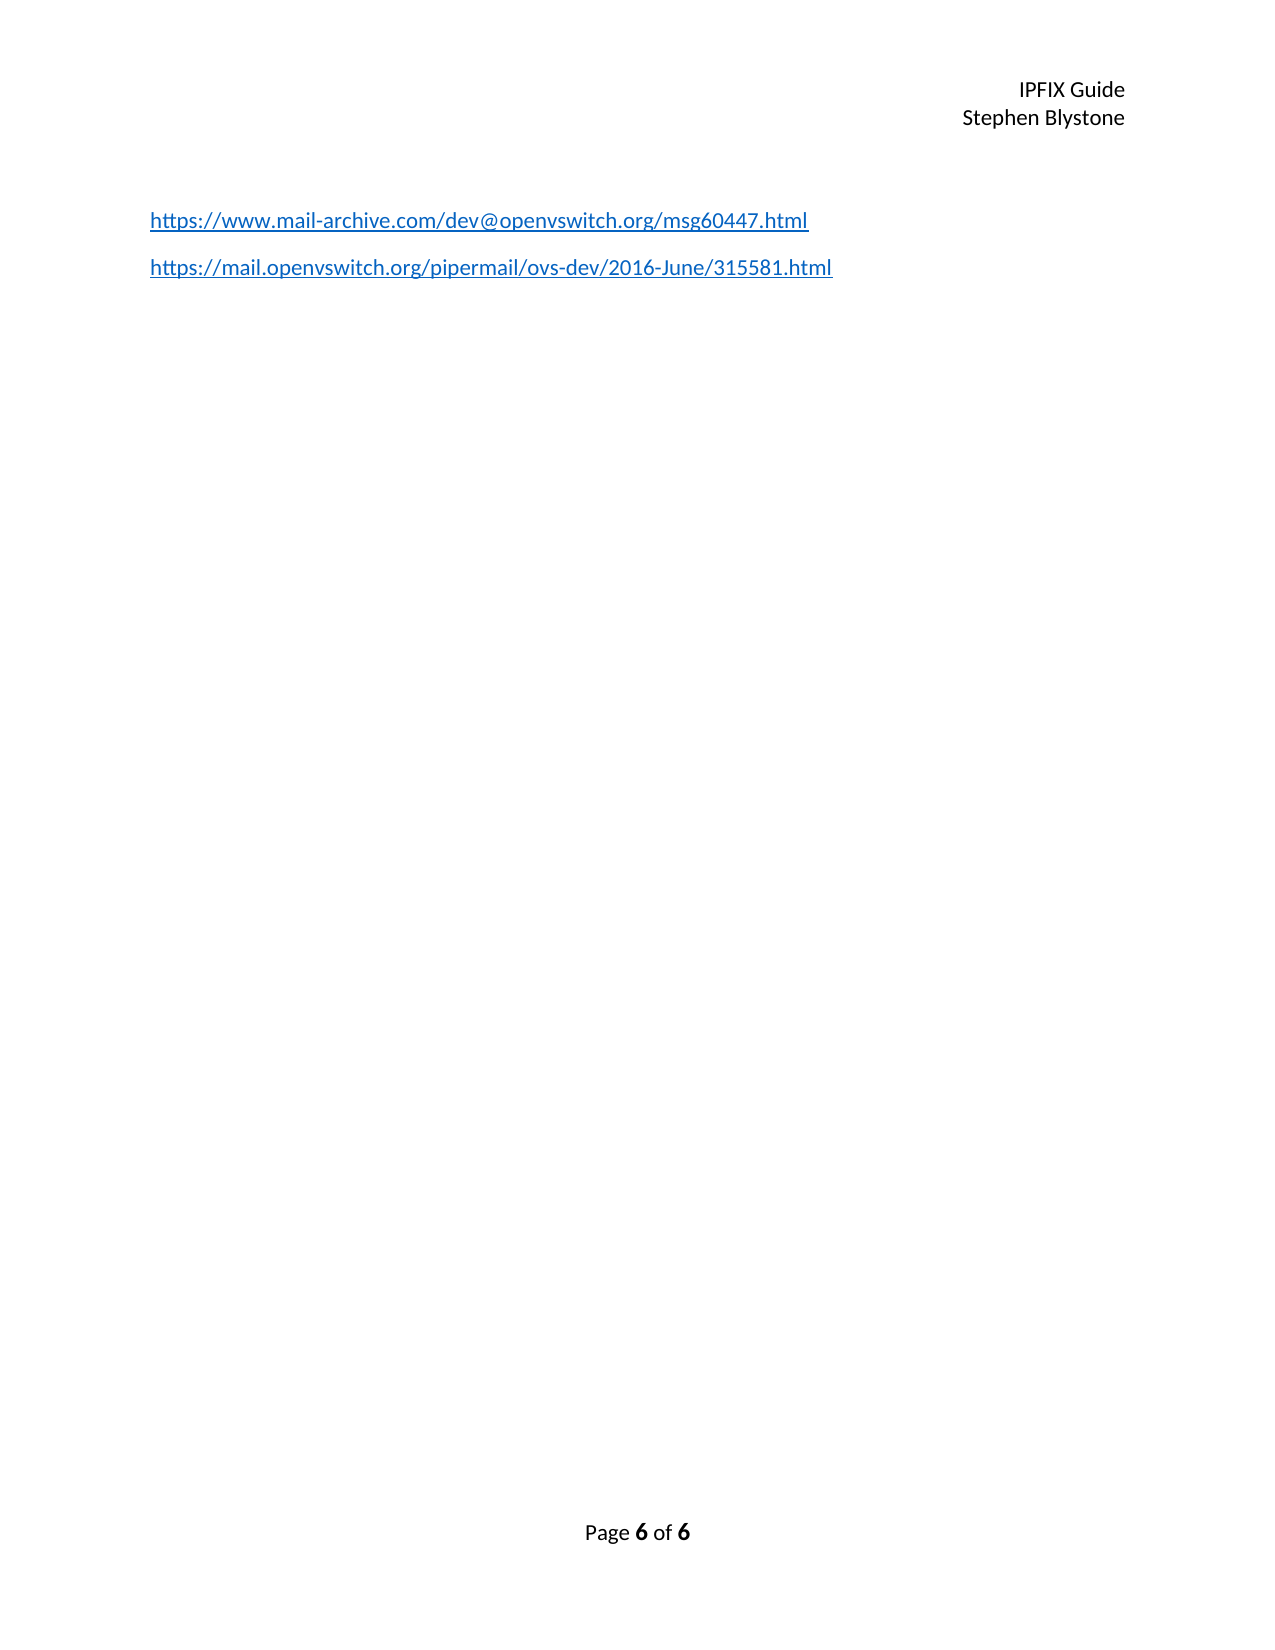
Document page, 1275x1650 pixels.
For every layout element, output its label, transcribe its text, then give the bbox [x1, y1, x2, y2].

text https://mail.openvswitch.org/pipermail/ovs-dev/2016-June/315581.html [150, 253, 1125, 281]
text https://www.mail-archive.com/dev@openvswitch.org/msg60447.html [150, 206, 1125, 234]
